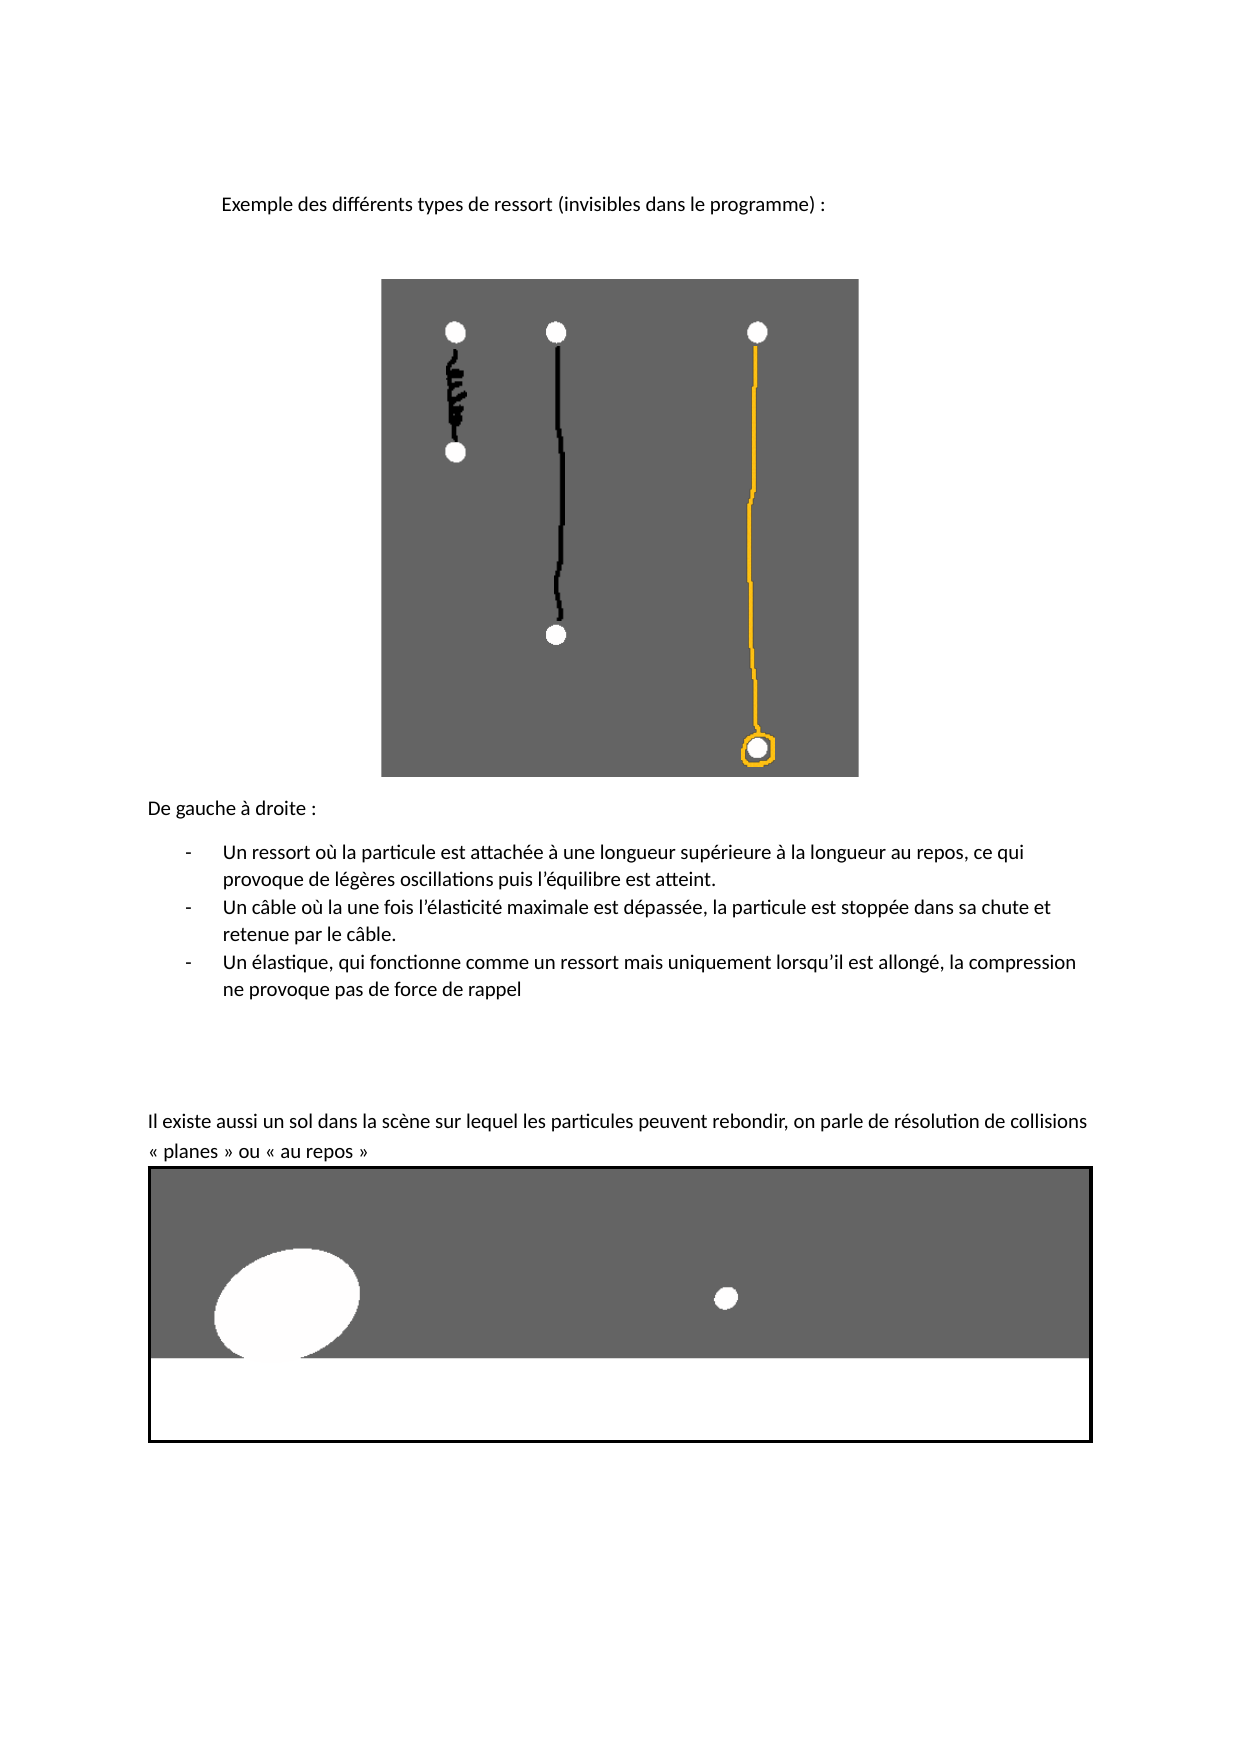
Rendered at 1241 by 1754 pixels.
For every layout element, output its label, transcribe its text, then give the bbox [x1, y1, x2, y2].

text De gauche à droite : [148, 795, 1093, 821]
list Un élastique, qui fonctionne comme un ressort mais uniquement lorsqu’il est allongé, la compression ne provoque pas de force de rappel [185, 949, 1093, 1002]
picture [151, 1169, 1089, 1440]
text Il existe aussi un sol dans la scène sur lequel les particules peuvent rebondir, on parle de résolution de collisions « planes » ou « au repos » [148, 1108, 1093, 1166]
picture [381, 279, 859, 777]
text Exemple des différents types de ressort (invisibles dans le programme) : [148, 192, 1093, 217]
list Un ressort où la particule est attachée à une longueur supérieure à la longueur au repos, ce qui provoque de légères oscillations puis l’équilibre est atteint. [185, 839, 1093, 892]
list Un câble où la une fois l’élasticité maximale est dépassée, la particule est stoppée dans sa chute et retenue par le câble. [185, 894, 1093, 947]
